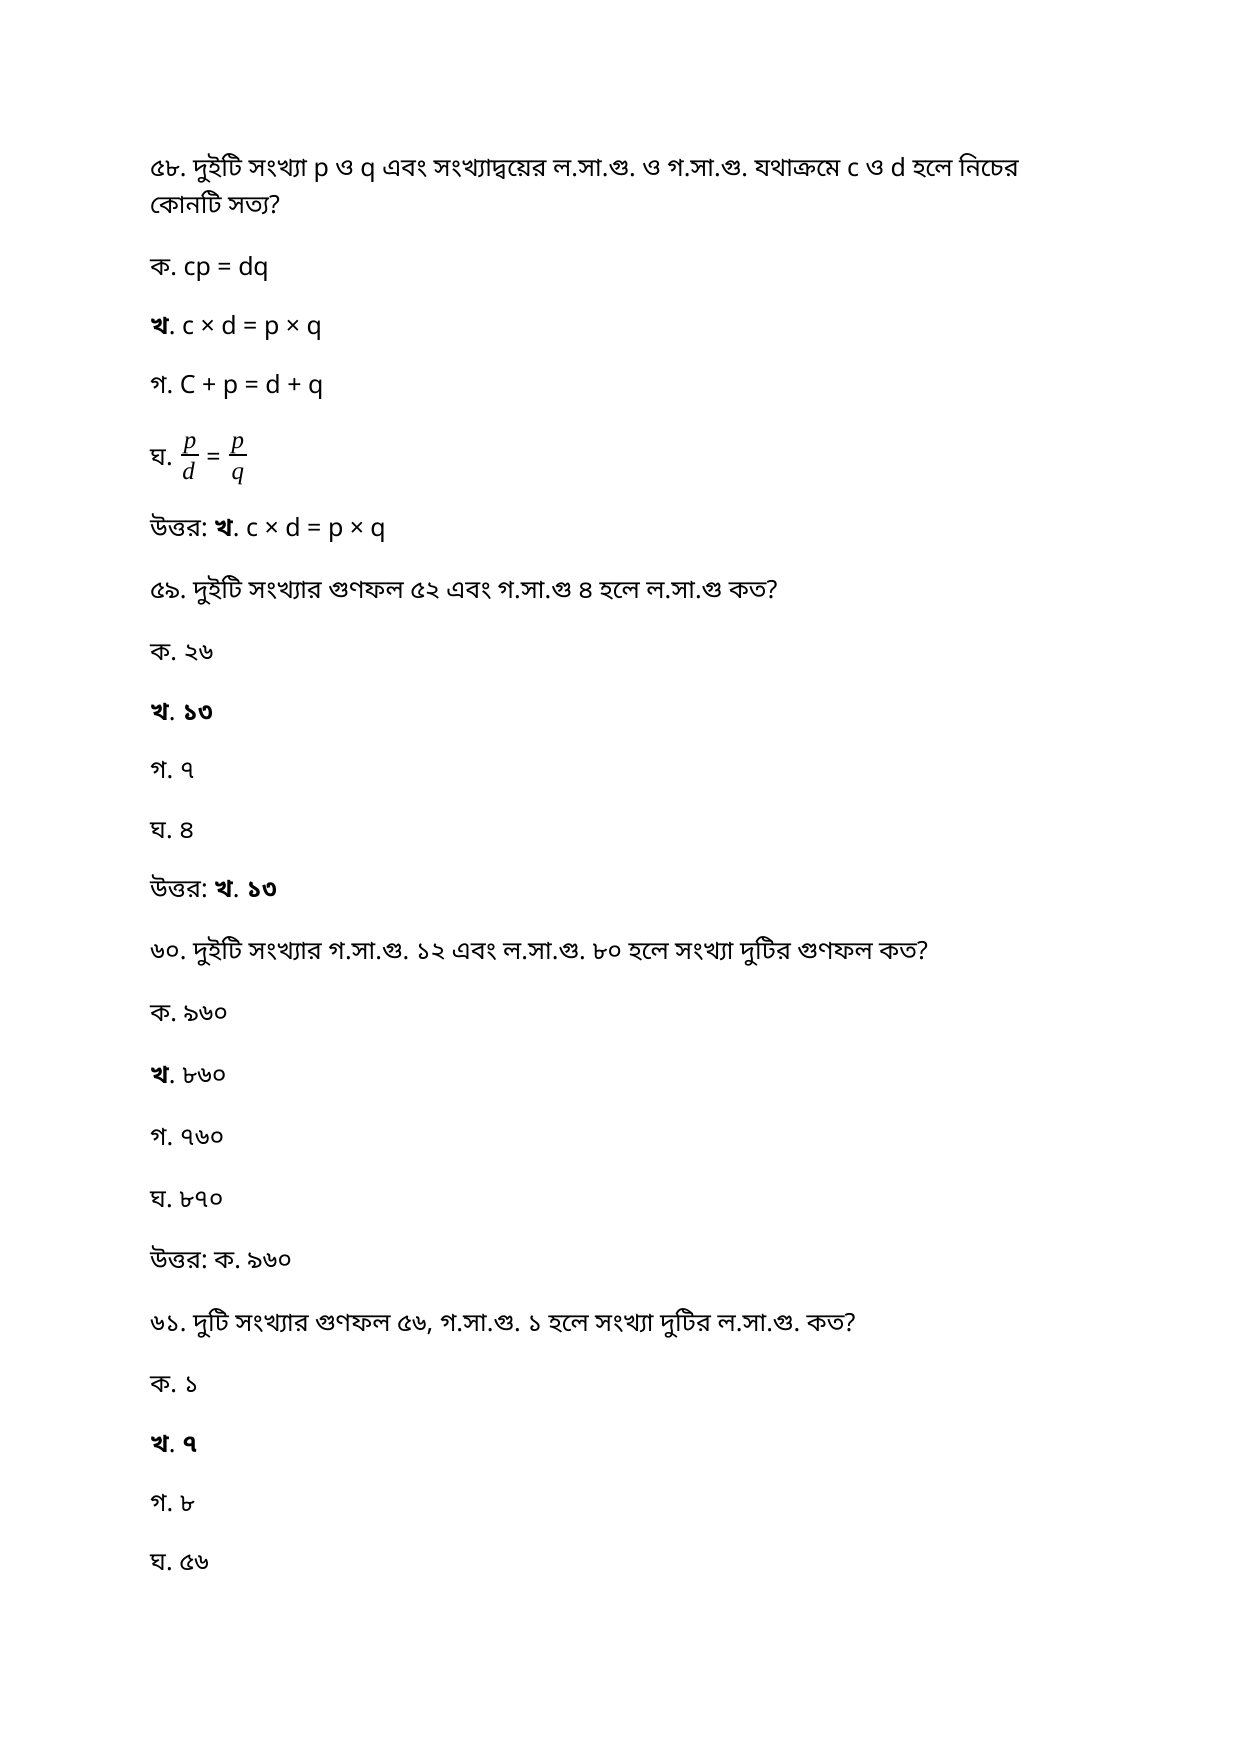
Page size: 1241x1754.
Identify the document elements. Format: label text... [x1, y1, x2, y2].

text গ. ৭৬০ [150, 1118, 1090, 1155]
text খ. ৮৬০ [150, 1056, 1090, 1093]
text ঘ. = [150, 426, 1090, 485]
text ক. ১ [150, 1366, 1090, 1400]
text খ. ৭ [150, 1425, 1090, 1459]
text ক. ২৬ [150, 634, 1090, 668]
text গ. ৭ [150, 752, 1090, 786]
text ক. cp = dq [150, 249, 1090, 283]
text ঘ. ৫৬ [150, 1543, 1090, 1577]
text উত্তর: খ. ১৩ [150, 870, 1090, 907]
text ক. ৯৬০ [150, 994, 1090, 1031]
text ৬০. দুইটি সংখ্যার গ.সা.গু. ১২ এবং ল.সা.গু. ৮০ হলে সংখ্যা দুটির গুণফল কত? [150, 932, 1090, 969]
text গ. C + p = d + q [150, 367, 1090, 401]
text ৫৮. দুইটি সংখ্যা p ও q এবং সংখ্যাদ্বয়ের ল.সা.গু. ও গ.সা.গু. যথাক্রমে c ও d হলে নিচের কোনটি সত্য? [150, 150, 1090, 224]
text খ. ১৩ [150, 693, 1090, 727]
text উত্তর: ক. ৯৬০ [150, 1242, 1090, 1279]
text ৬১. দুটি সংখ্যার গুণফল ৫৬, গ.সা.গু. ১ হলে সংখ্যা দুটির ল.সা.গু. কত? [150, 1304, 1090, 1341]
text ঘ. ৪ [150, 811, 1090, 845]
text ঘ. ৮৭০ [150, 1180, 1090, 1217]
text খ. c × d = p × q [150, 308, 1090, 342]
text ৫৯. দুইটি সংখ্যার গুণফল ৫২ এবং গ.সা.গু ৪ হলে ল.সা.গু কত? [150, 572, 1090, 609]
text উত্তর: খ. c × d = p × q [150, 510, 1090, 547]
text গ. ৮ [150, 1484, 1090, 1518]
